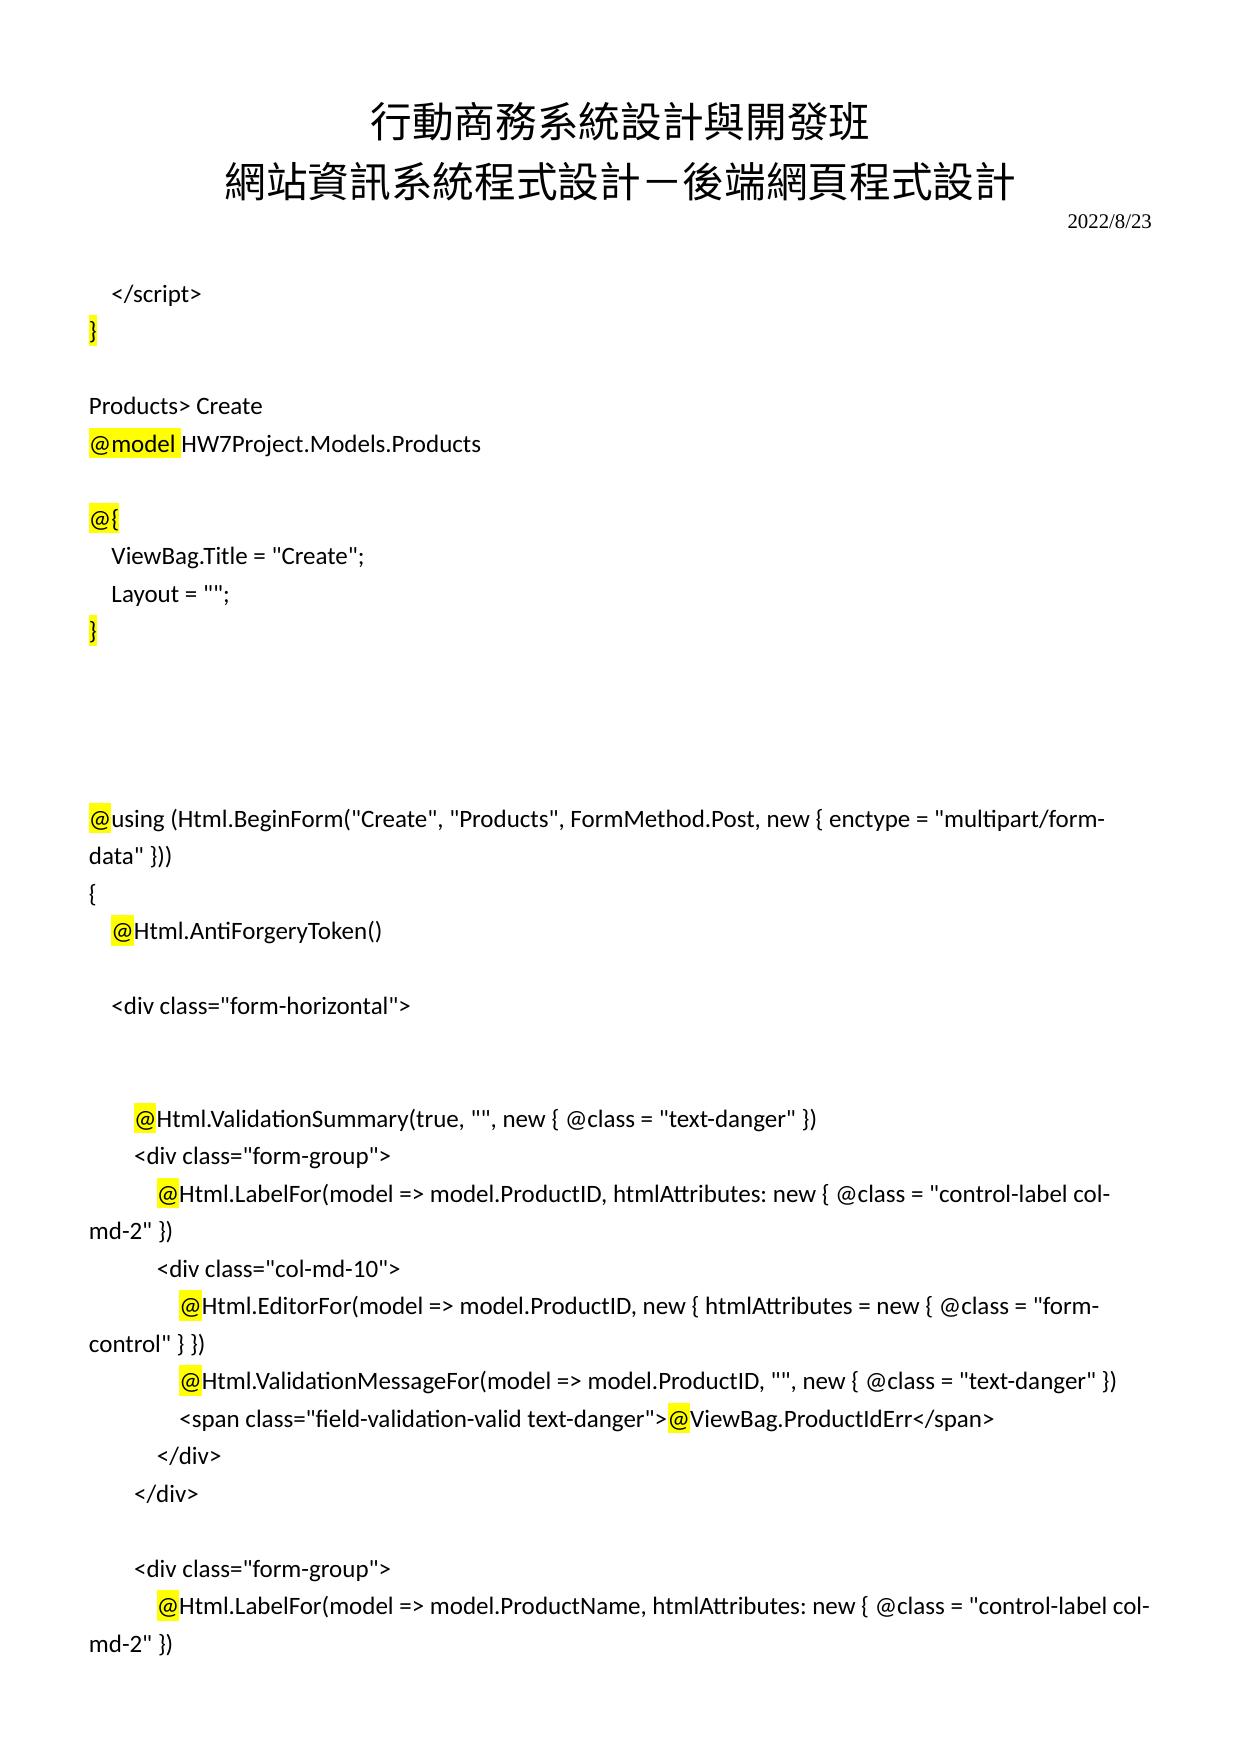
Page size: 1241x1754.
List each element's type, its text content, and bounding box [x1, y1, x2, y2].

text Products> Create [89, 387, 1152, 424]
text @using (Html.BeginForm("Create", "Products", FormMethod.Post, new { enctype = "multipart/form-data" })) [89, 799, 1152, 874]
text </div> [89, 1474, 1152, 1512]
text <div class="form-group"> [89, 1549, 1152, 1587]
text ViewBag.Title = "Create"; [89, 537, 1152, 574]
text <div class="col-md-10"> [89, 1249, 1152, 1287]
text <div class="form-group"> [89, 1137, 1152, 1174]
text @Html.LabelFor(model => model.ProductID, htmlAttributes: new { @class = "control-label col-md-2" }) [89, 1174, 1152, 1249]
text @Html.AntiForgeryToken() [89, 912, 1152, 949]
text @Html.ValidationMessageFor(model => model.ProductID, "", new { @class = "text-danger" }) [89, 1362, 1152, 1399]
text Layout = ""; [89, 574, 1152, 612]
text @Html.LabelFor(model => model.ProductName, htmlAttributes: new { @class = "control-label col-md-2" }) [89, 1587, 1152, 1662]
text @model HW7Project.Models.Products [89, 424, 1152, 462]
text @{ [89, 499, 1152, 537]
text <div class="form-horizontal"> [89, 987, 1152, 1024]
text @Html.ValidationSummary(true, "", new { @class = "text-danger" }) [89, 1099, 1152, 1137]
text </div> [89, 1437, 1152, 1474]
text } [89, 612, 1152, 649]
text <span class="field-validation-valid text-danger">@ViewBag.ProductIdErr</span> [89, 1399, 1152, 1437]
text } [89, 312, 1152, 349]
text </script> [89, 274, 1152, 312]
text @Html.EditorFor(model => model.ProductID, new { htmlAttributes = new { @class = "form-control" } }) [89, 1287, 1152, 1362]
text { [89, 874, 1152, 912]
